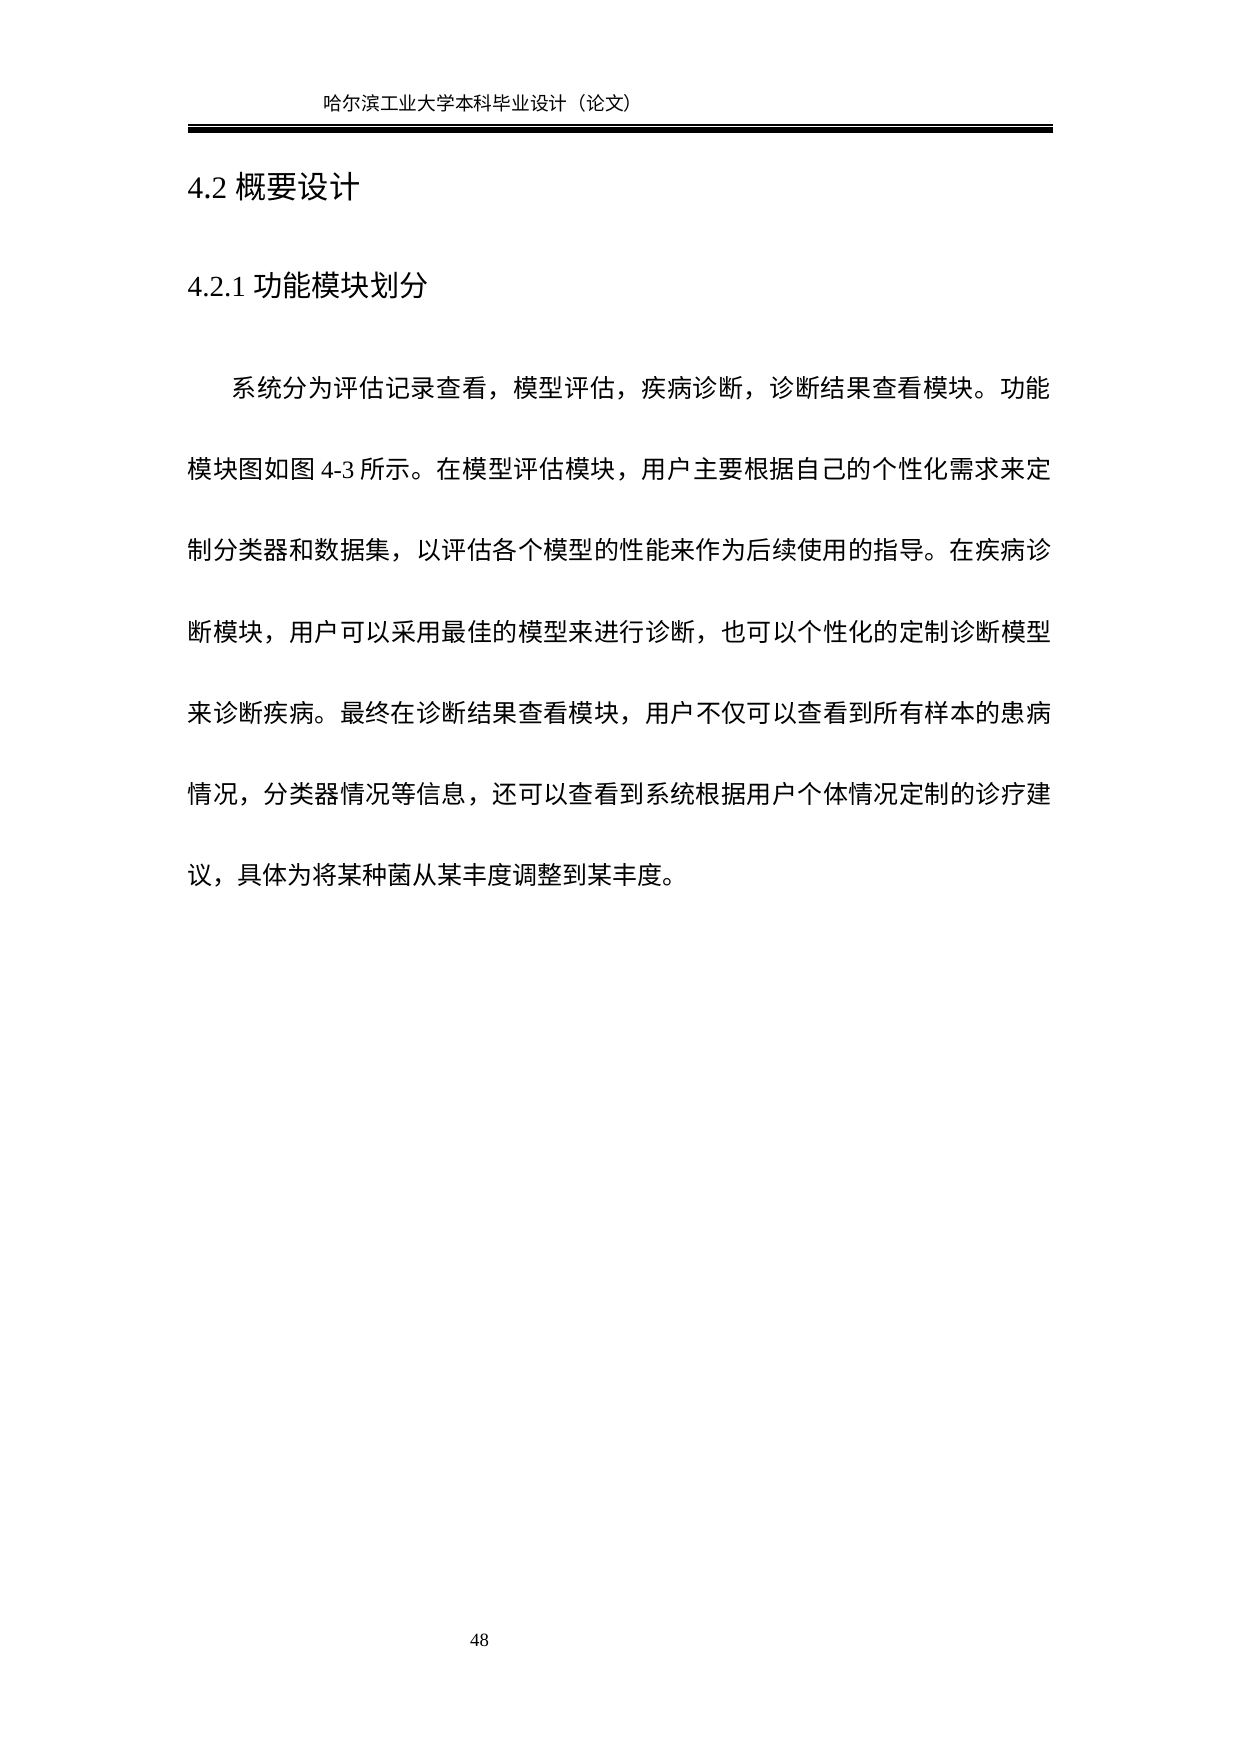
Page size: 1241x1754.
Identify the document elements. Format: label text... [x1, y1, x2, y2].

subtitle 4.2 概要设计 [187, 162, 1053, 207]
subtitle 4.2.1 功能模块划分 [187, 251, 1053, 316]
text 系统分为评估记录查看，模型评估，疾病诊断，诊断结果查看模块。功能模块图如图4-3所示。在模型评估模块，用户主要根据自己的个性化需求来定制分类器和数据集，以评估各个模型的性能来作为后续使用的指导。在疾病诊断模块，用户可以采用最佳的模型来进行诊断，也可以个性化的定制诊断模型来诊断疾病。最终在诊断结果查看模块，用户不仅可以查看到所有样本的患病情况，分类器情况等信息，还可以查看到系统根据用户个体情况定制的诊疗建议，具体为将某种菌从某丰度调整到某丰度。 [187, 354, 1053, 906]
